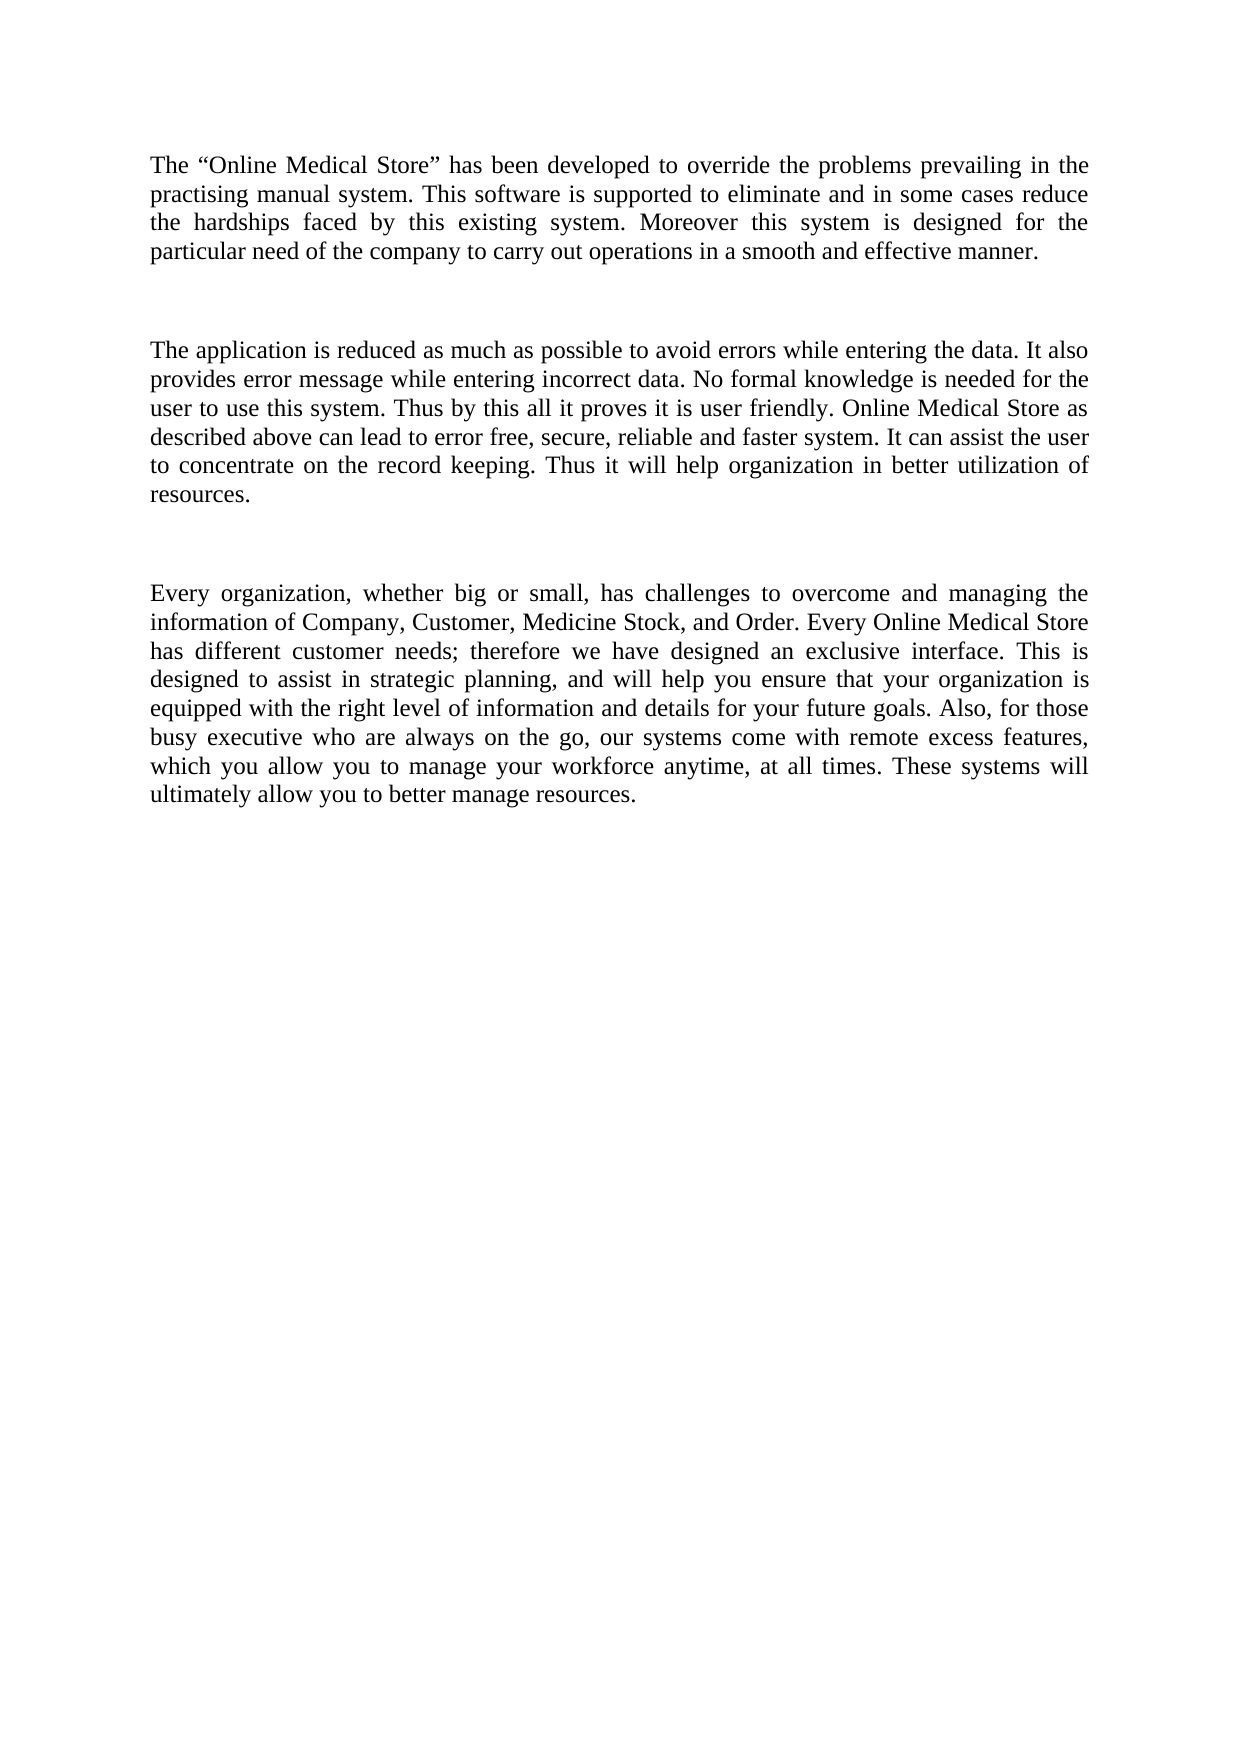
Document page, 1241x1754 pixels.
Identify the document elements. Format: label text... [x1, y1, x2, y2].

text Every organization, whether big or small, has challenges to overcome and managing the information of Company, Customer, Medicine Stock, and Order. Every Online Medical Store has different customer needs; therefore we have designed an exclusive interface. This is designed to assist in strategic planning, and will help you ensure that your organization is equipped with the right level of information and details for your future goals. Also, for those busy executive who are always on the go, our systems come with remote excess features, which you allow you to manage your workforce anytime, at all times. These systems will ultimately allow you to better manage resources. [150, 578, 1090, 808]
text The application is reduced as much as possible to avoid errors while entering the data. It also provides error message while entering incorrect data. No formal knowledge is needed for the user to use this system. Thus by this all it proves it is user friendly. Online Medical Store as described above can lead to error free, secure, reliable and faster system. It can assist the user to concentrate on the record keeping. Thus it will help organization in better utilization of resources. [150, 335, 1090, 508]
text The “Online Medical Store” has been developed to override the problems prevailing in the practising manual system. This software is supported to eliminate and in some cases reduce the hardships faced by this existing system. Moreover this system is designed for the particular need of the company to carry out operations in a smooth and effective manner. [150, 150, 1090, 265]
